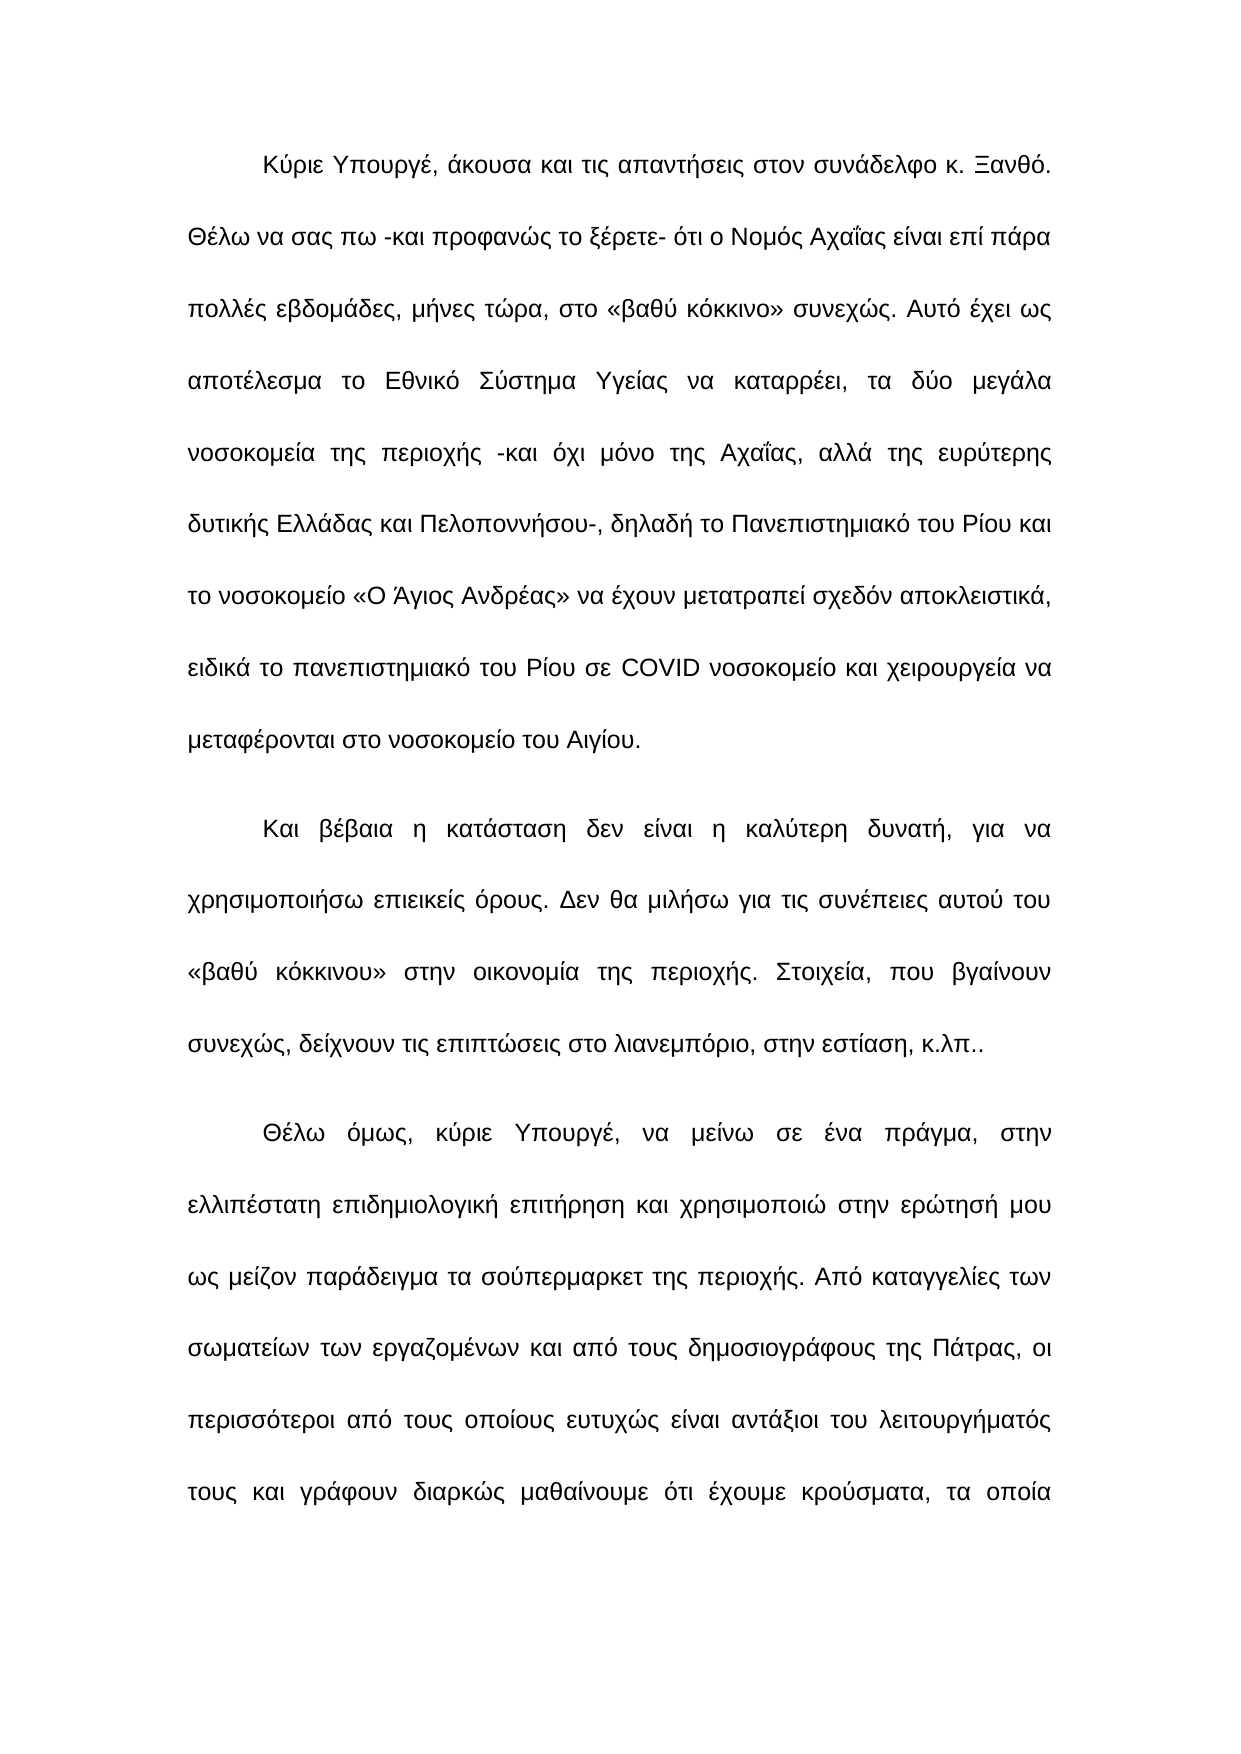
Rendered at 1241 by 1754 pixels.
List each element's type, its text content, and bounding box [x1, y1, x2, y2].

text Και βέβαια η κατάσταση δεν είναι η καλύτερη δυνατή, για να χρησιμοποιήσω επιεικείς όρους. Δεν θα μιλήσω για τις συνέπειες αυτού του «βαθύ κόκκινου» στην οικονομία της περιοχής. Στοιχεία, που βγαίνουν συνεχώς, δείχνουν τις επιπτώσεις στο λιανεμπόριο, στην εστίαση, κ.λπ.. [187, 813, 1053, 1058]
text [187, 1118, 1053, 1506]
text Κύριε Υπουργέ, άκουσα και τις απαντήσεις στον συνάδελφο κ. Ξανθό. Θέλω να σας πω -και προφανώς το ξέρετε- ότι ο Νομός Αχαΐας είναι επί πάρα πολλές εβδομάδες, μήνες τώρα, στο «βαθύ κόκκινο» συνεχώς. Αυτό έχει ως αποτέλεσμα το Εθνικό Σύστημα Υγείας να καταρρέει, τα δύο μεγάλα νοσοκομεία της περιοχής -και όχι μόνο της Αχαΐας, αλλά της ευρύτερης δυτικής Ελλάδας και Πελοποννήσου-, δηλαδή το Πανεπιστημιακό του Ρίου και το νοσοκομείο «Ο Άγιος Ανδρέας» να έχουν μετατραπεί σχεδόν αποκλειστικά, ειδικά το πανεπιστημιακό του Ρίου σε COVID νοσοκομείο και χειρουργεία να μεταφέρονται στο νοσοκομείο του Αιγίου. [187, 150, 1053, 754]
